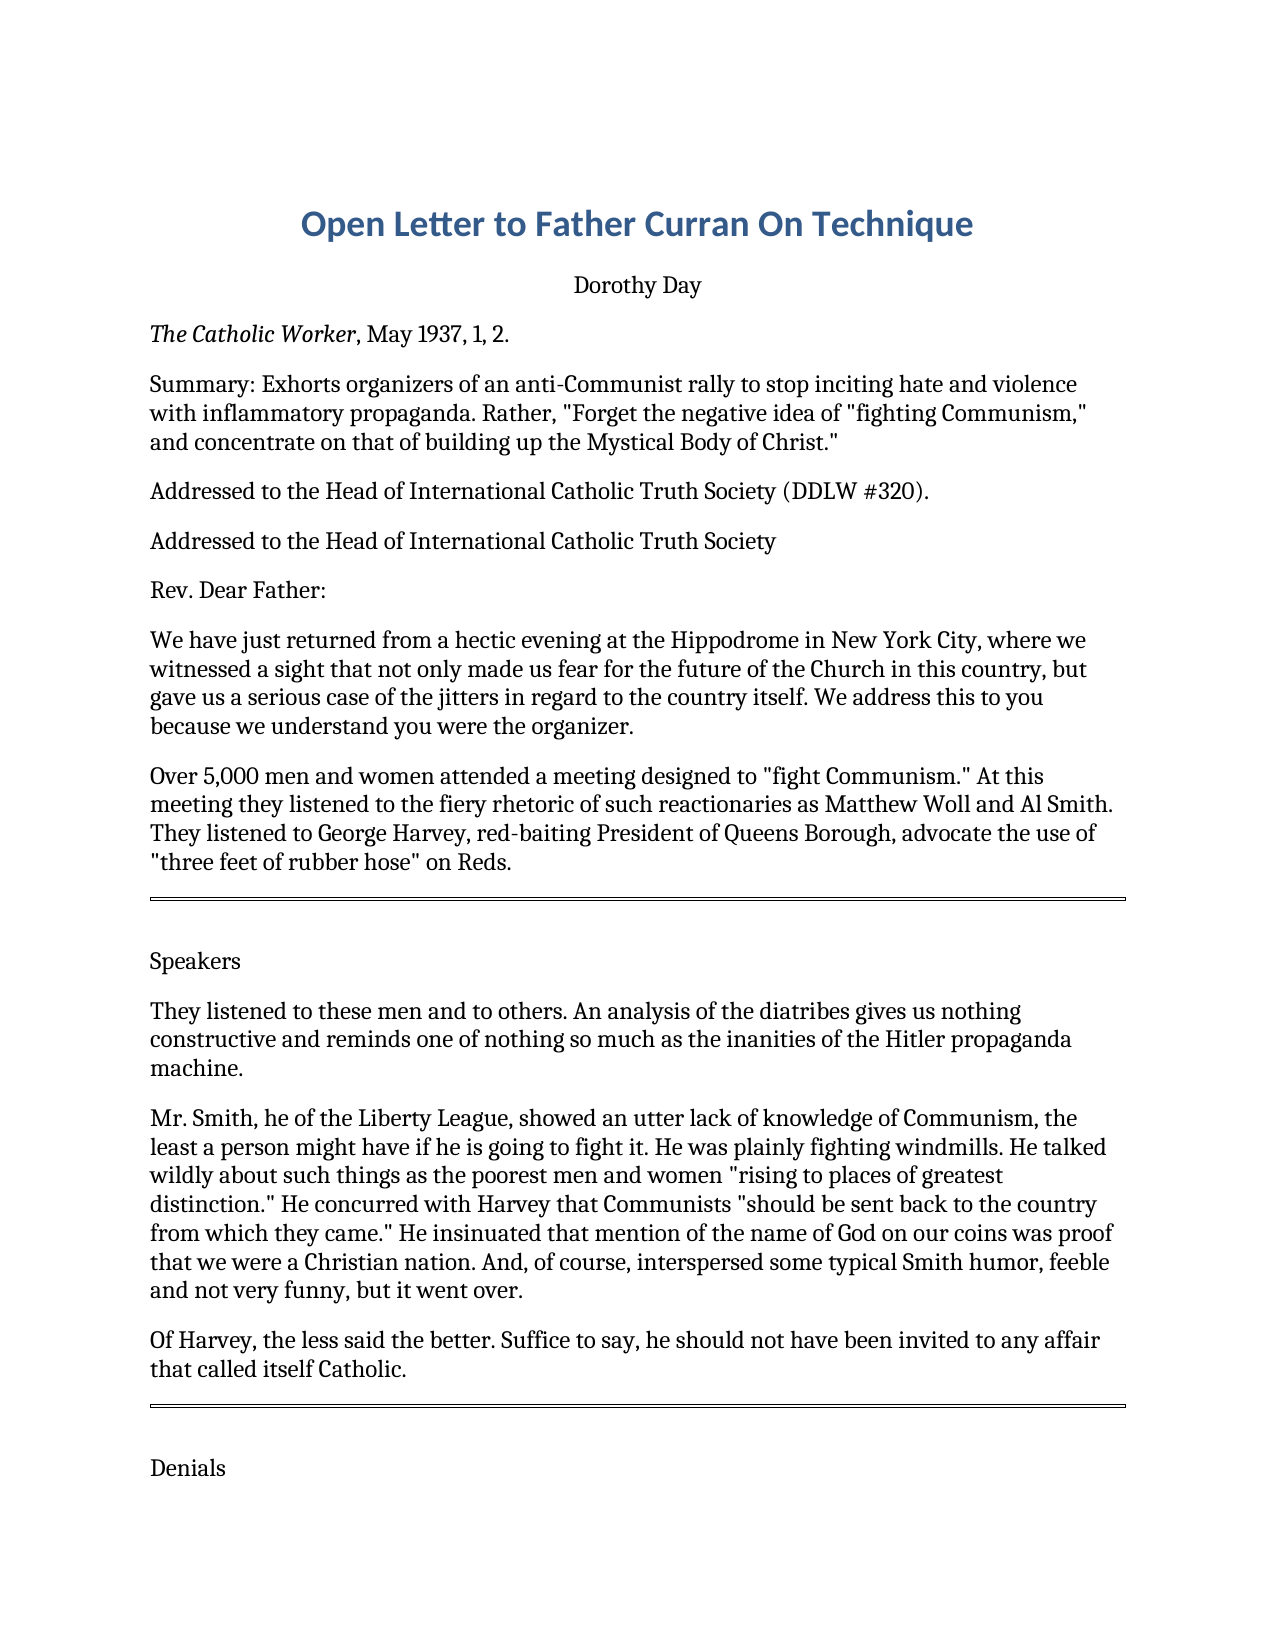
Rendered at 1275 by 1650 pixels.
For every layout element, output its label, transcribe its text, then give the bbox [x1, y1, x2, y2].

text We have just returned from a hectic evening at the Hippodrome in New York City, where we witnessed a sight that not only made us fear for the future of the Church in this country, but gave us a serious case of the jitters in regard to the country itself. We address this to you because we understand you were the organizer. [150, 626, 1125, 741]
text Mr. Smith, he of the Liberty League, showed an utter lack of knowledge of Communism, the least a person might have if he is going to fight it. He was plainly fighting windmills. He talked wildly about such things as the poorest men and women "rising to places of greatest distinction." He concurred with Harvey that Communists "should be sent back to the country from which they came." He insinuated that mention of the name of God on our coins was proof that we were a Christian nation. And, of course, interspersed some typical Smith humor, feeble and not very funny, but it went over. [150, 1104, 1125, 1305]
text Speakers [150, 947, 1125, 976]
text Dorothy Day [150, 271, 1125, 299]
text Summary: Exhorts organizers of an anti-Communist rally to stop inciting hate and violence with inflammatory propaganda. Rather, "Forget the negative idea of "fighting Communism," and concentrate on that of building up the Mystical Body of Christ." [150, 370, 1125, 456]
text Over 5,000 men and women attended a meeting designed to "fight Communism." At this meeting they listened to the fiery rhetoric of such reactionaries as Matthew Woll and Al Smith. They listened to George Harvey, red-baiting President of Queens Borough, advocate the use of "three feet of rubber hose" on Reds. [150, 762, 1125, 877]
text Rev. Dear Father: [150, 576, 1125, 605]
text They listened to these men and to others. An analysis of the diatribes gives us nothing constructive and reminds one of nothing so much as the inanities of the Hitler propaganda machine. [150, 997, 1125, 1083]
text The Catholic Worker, May 1937, 1, 2. [150, 320, 1125, 349]
text Addressed to the Head of International Catholic Truth Society [150, 527, 1125, 555]
title Open Letter to Father Curran On Technique [150, 200, 1125, 246]
text Addressed to the Head of International Catholic Truth Society (DDLW #320). [150, 477, 1125, 506]
text Of Harvey, the less said the better. Suffice to say, he should not have been invited to any affair that called itself Catholic. [150, 1326, 1125, 1383]
text Denials [150, 1454, 1125, 1482]
